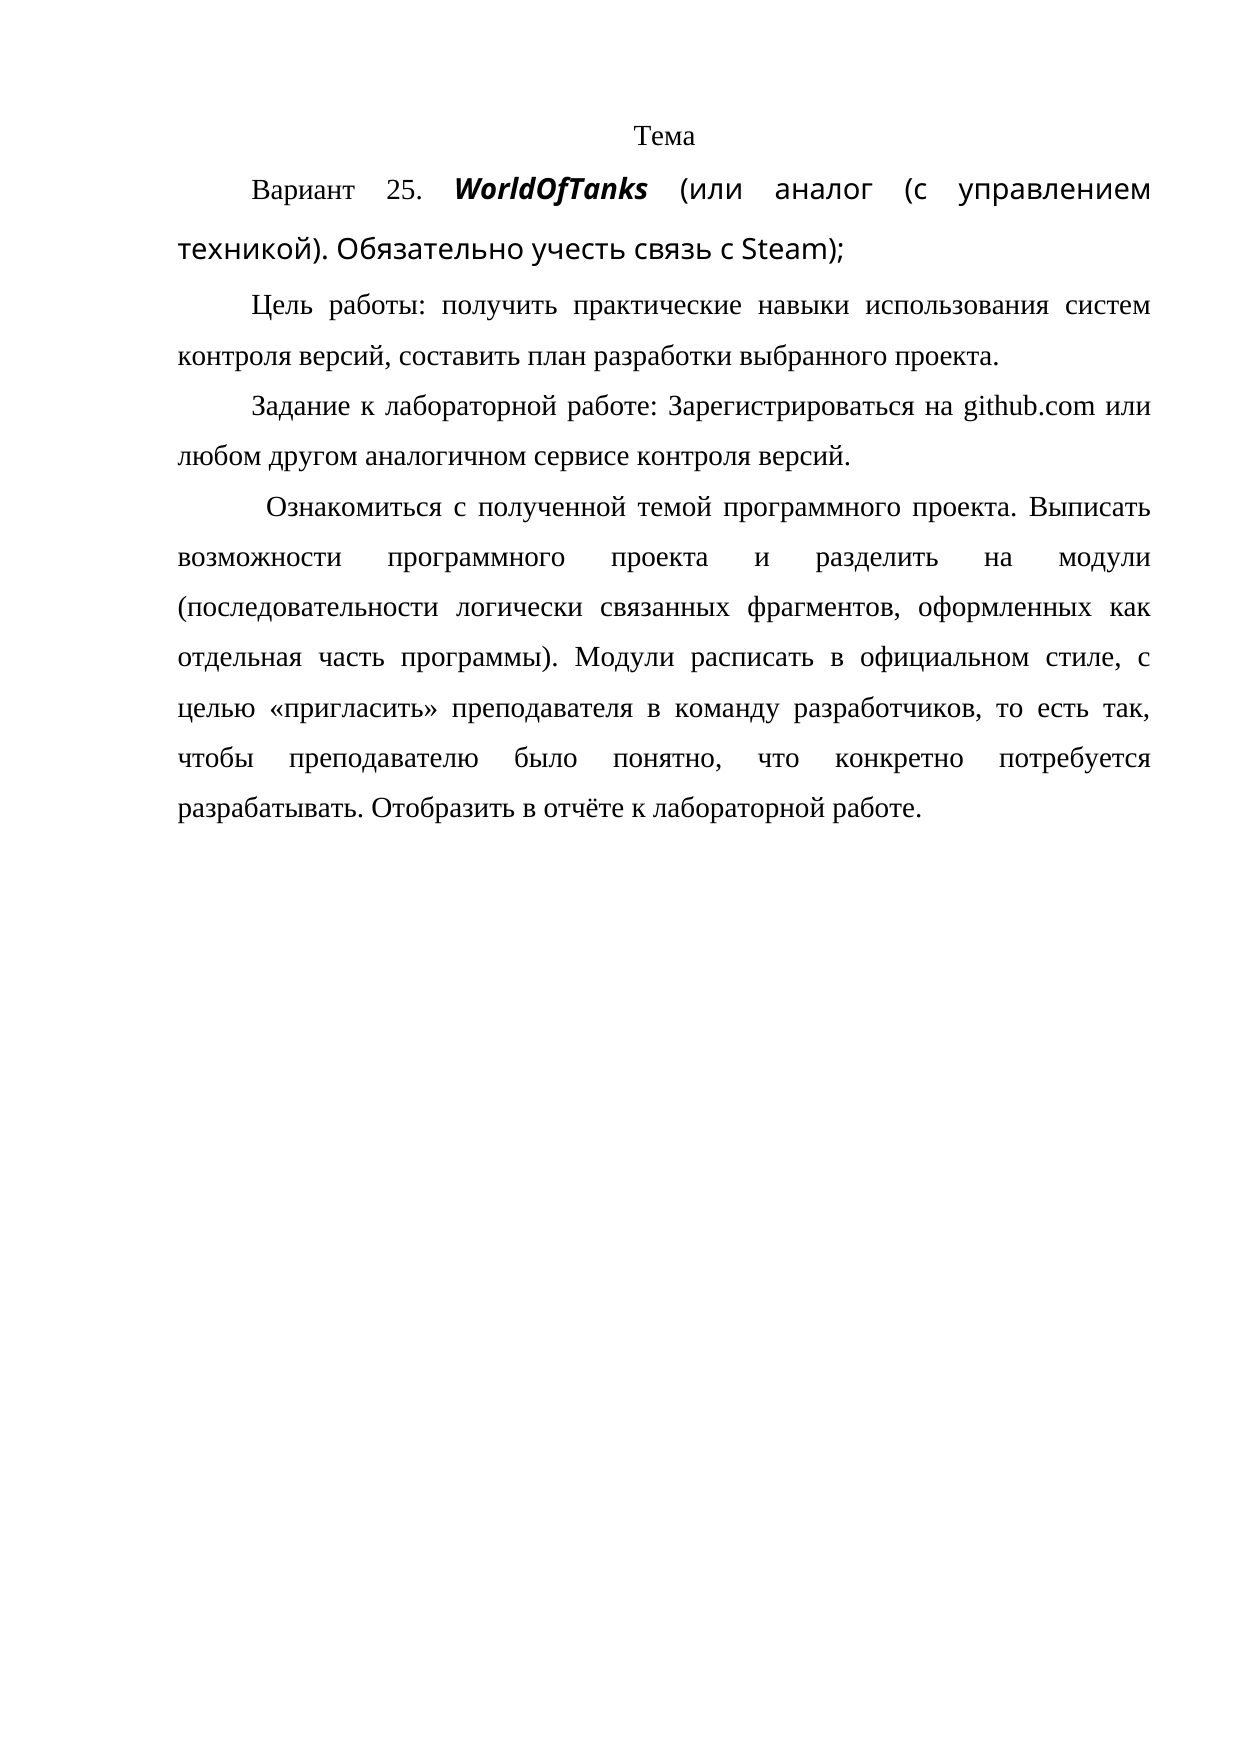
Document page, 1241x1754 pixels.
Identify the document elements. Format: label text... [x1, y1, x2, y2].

text Ознакомиться с полученной темой программного проекта. Выписать возможности программного проекта и разделить на модули (последовательности логически связанных фрагментов, оформленных как отдельная часть программы). Модули расписать в официальном стиле, с целью «пригласить» преподавателя в команду разработчиков, то есть так, чтобы преподавателю было понятно, что конкретно потребуется разрабатывать. Отобразить в отчёте к лабораторной работе. [177, 489, 1152, 824]
text Цель работы: получить практические навыки использования систем контроля версий, составить план разработки выбранного проекта. [177, 287, 1152, 371]
text Задание к лабораторной работе: Зарегистрироваться на github.com или любом другом аналогичном сервисе контроля версий. [177, 388, 1152, 472]
text Тема [177, 118, 1152, 152]
text Вариант 25. WorldOfTanks (или аналог (с управлением техникой). Обязательно учесть связь с Steam); [177, 168, 1152, 268]
